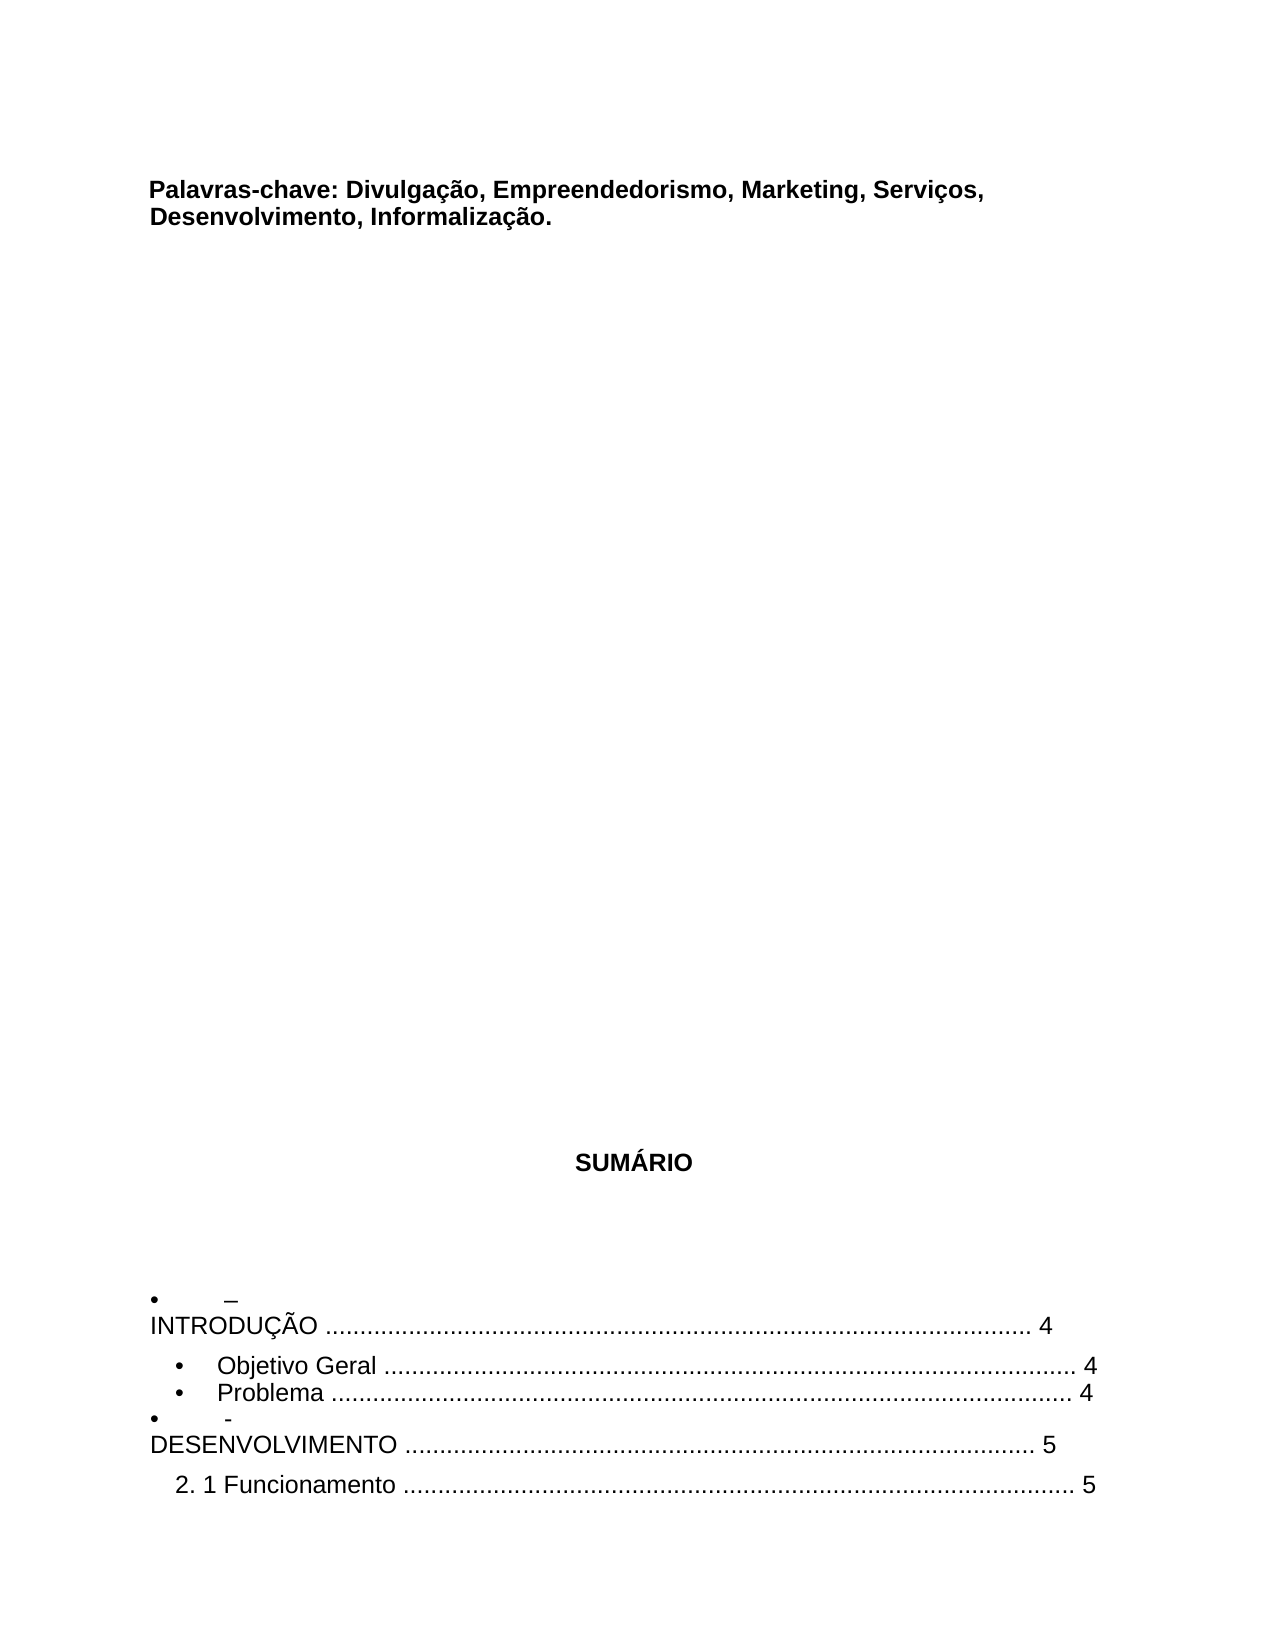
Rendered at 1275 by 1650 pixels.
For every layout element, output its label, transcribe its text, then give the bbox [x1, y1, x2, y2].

text Palavras-chave: Divulgação, Empreendedorismo, Marketing, Serviços, Desenvolvimento, Informalização. [148, 177, 1125, 231]
list Objetivo Geral .................................................................................................... 4 [175, 1354, 1125, 1380]
text 2. 1 Funcionamento ................................................................................................. 5 [175, 1473, 1125, 1499]
text SUMÁRIO [150, 1149, 1118, 1176]
list - DESENVOLVIMENTO ........................................................................................... 5 [150, 1407, 1125, 1459]
list – INTRODUÇÃO ...................................................................................................... 4 [150, 1288, 1125, 1340]
list Problema ........................................................................................................... 4 [175, 1381, 1125, 1407]
